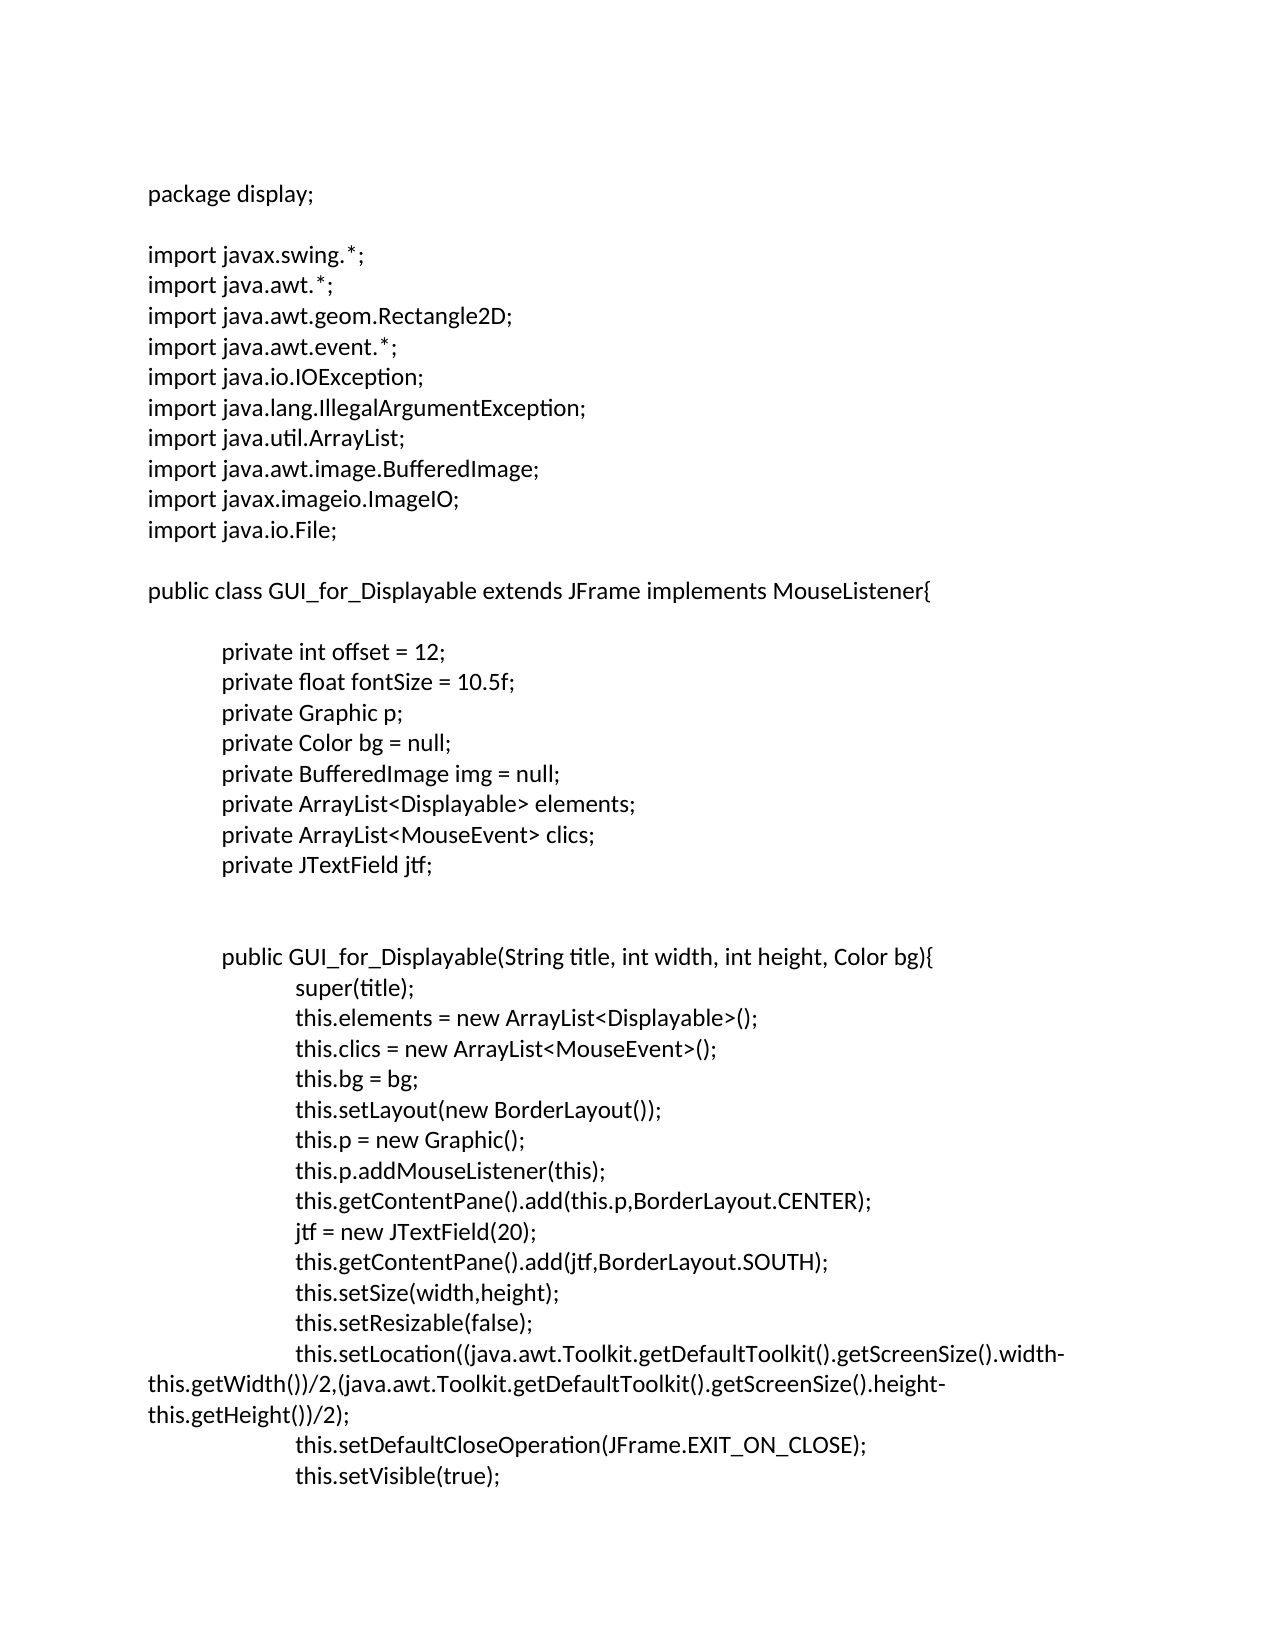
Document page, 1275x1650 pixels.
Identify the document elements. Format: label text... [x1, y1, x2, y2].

text this.elements = new ArrayList<Displayable>(); [148, 1002, 1127, 1033]
text this.bg = bg; [148, 1063, 1127, 1094]
text import java.util.ArrayList; [148, 422, 1127, 453]
text this.setVisible(true); [148, 1460, 1127, 1491]
text this.getContentPane().add(jtf,BorderLayout.SOUTH); [148, 1246, 1127, 1277]
text private BufferedImage img = null; [148, 758, 1127, 788]
text private ArrayList<Displayable> elements; [148, 788, 1127, 819]
text this.setLocation((java.awt.Toolkit.getDefaultToolkit().getScreenSize().width-this.getWidth())/2,(java.awt.Toolkit.getDefaultToolkit().getScreenSize().height-this.getHeight())/2); [148, 1338, 1127, 1429]
text private float fontSize = 10.5f; [148, 666, 1127, 697]
text this.setResizable(false); [148, 1307, 1127, 1338]
text import java.io.File; [148, 514, 1127, 544]
text import java.awt.image.BufferedImage; [148, 453, 1127, 483]
text import java.io.IOException; [148, 361, 1127, 392]
text import java.awt.event.*; [148, 331, 1127, 361]
text public GUI_for_Displayable(String title, int width, int height, Color bg){ [148, 941, 1127, 972]
text private int offset = 12; [148, 636, 1127, 666]
text this.setDefaultCloseOperation(JFrame.EXIT_ON_CLOSE); [148, 1429, 1127, 1460]
text private Color bg = null; [148, 727, 1127, 758]
text private Graphic p; [148, 697, 1127, 727]
text this.setSize(width,height); [148, 1277, 1127, 1307]
text private JTextField jtf; [148, 849, 1127, 880]
text import java.awt.*; [148, 270, 1127, 300]
text package display; [148, 178, 1127, 209]
text private ArrayList<MouseEvent> clics; [148, 819, 1127, 849]
text this.setLayout(new BorderLayout()); [148, 1094, 1127, 1124]
text this.getContentPane().add(this.p,BorderLayout.CENTER); [148, 1185, 1127, 1216]
text super(title); [148, 972, 1127, 1002]
text import java.lang.IllegalArgumentException; [148, 392, 1127, 422]
text this.clics = new ArrayList<MouseEvent>(); [148, 1033, 1127, 1063]
text jtf = new JTextField(20); [148, 1216, 1127, 1246]
text this.p.addMouseListener(this); [148, 1155, 1127, 1185]
text this.p = new Graphic(); [148, 1124, 1127, 1155]
text import javax.imageio.ImageIO; [148, 483, 1127, 514]
text public class GUI_for_Displayable extends JFrame implements MouseListener{ [148, 575, 1127, 605]
text import javax.swing.*; [148, 239, 1127, 270]
text import java.awt.geom.Rectangle2D; [148, 300, 1127, 331]
